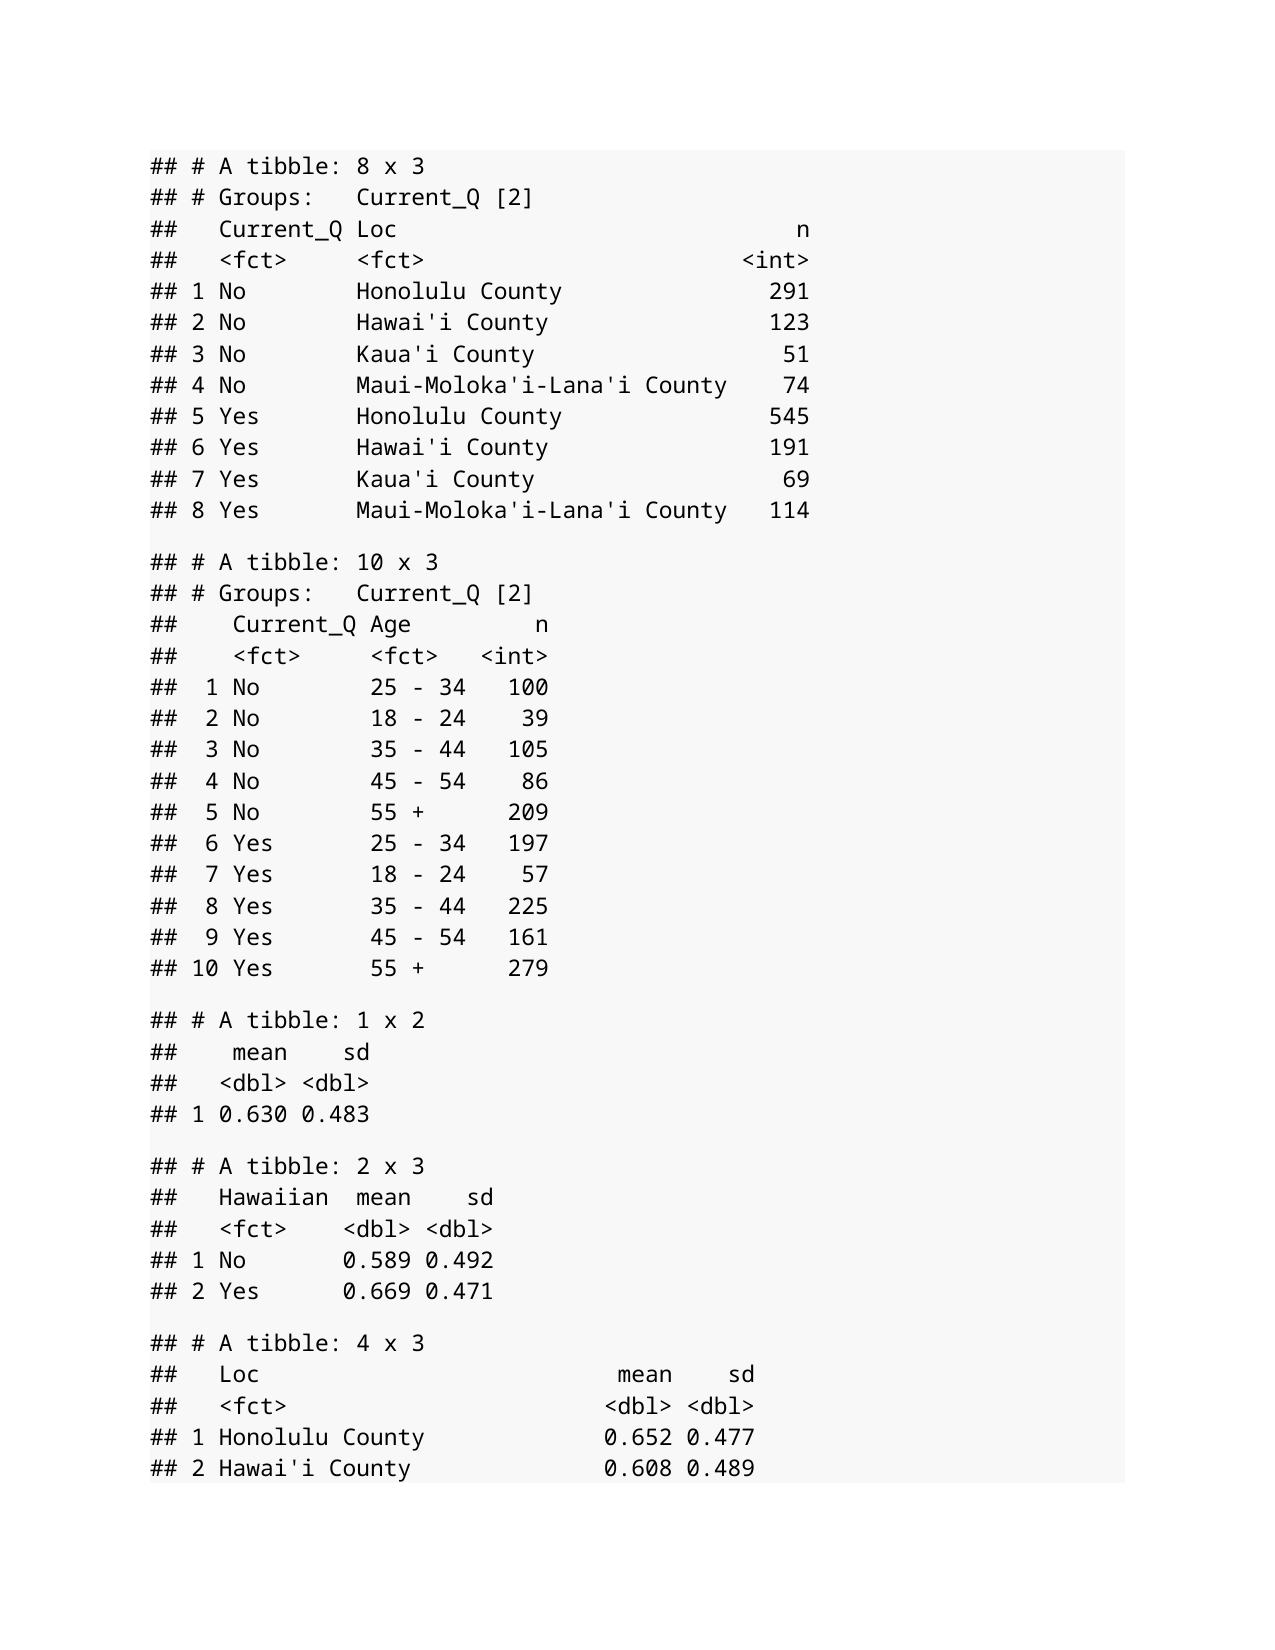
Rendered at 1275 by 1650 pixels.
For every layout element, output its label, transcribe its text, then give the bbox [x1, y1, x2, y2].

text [150, 1327, 1125, 1483]
text ## # A tibble: 1 x 2 ## mean sd ## <dbl> <dbl> ## 1 0.630 0.483 [150, 1004, 1125, 1129]
text ## # A tibble: 10 x 3 ## # Groups: Current_Q [2] ## Current_Q Age n ## <fct> <fct> <int> ## 1 No 25 - 34 100 ## 2 No 18 - 24 39 ## 3 No 35 - 44 105 ## 4 No 45 - 54 86 ## 5 No 55 + 209 ## 6 Yes 25 - 34 197 ## 7 Yes 18 - 24 57 ## 8 Yes 35 - 44 225 ## 9 Yes 45 - 54 161 ## 10 Yes 55 + 279 [150, 546, 1125, 983]
text ## # A tibble: 2 x 3 ## Hawaiian mean sd ## <fct> <dbl> <dbl> ## 1 No 0.589 0.492 ## 2 Yes 0.669 0.471 [150, 1150, 1125, 1306]
text ## # A tibble: 8 x 3 ## # Groups: Current_Q [2] ## Current_Q Loc n ## <fct> <fct> <int> ## 1 No Honolulu County 291 ## 2 No Hawai'i County 123 ## 3 No Kaua'i County 51 ## 4 No Maui-Moloka'i-Lana'i County 74 ## 5 Yes Honolulu County 545 ## 6 Yes Hawai'i County 191 ## 7 Yes Kaua'i County 69 ## 8 Yes Maui-Moloka'i-Lana'i County 114 [150, 150, 1125, 525]
